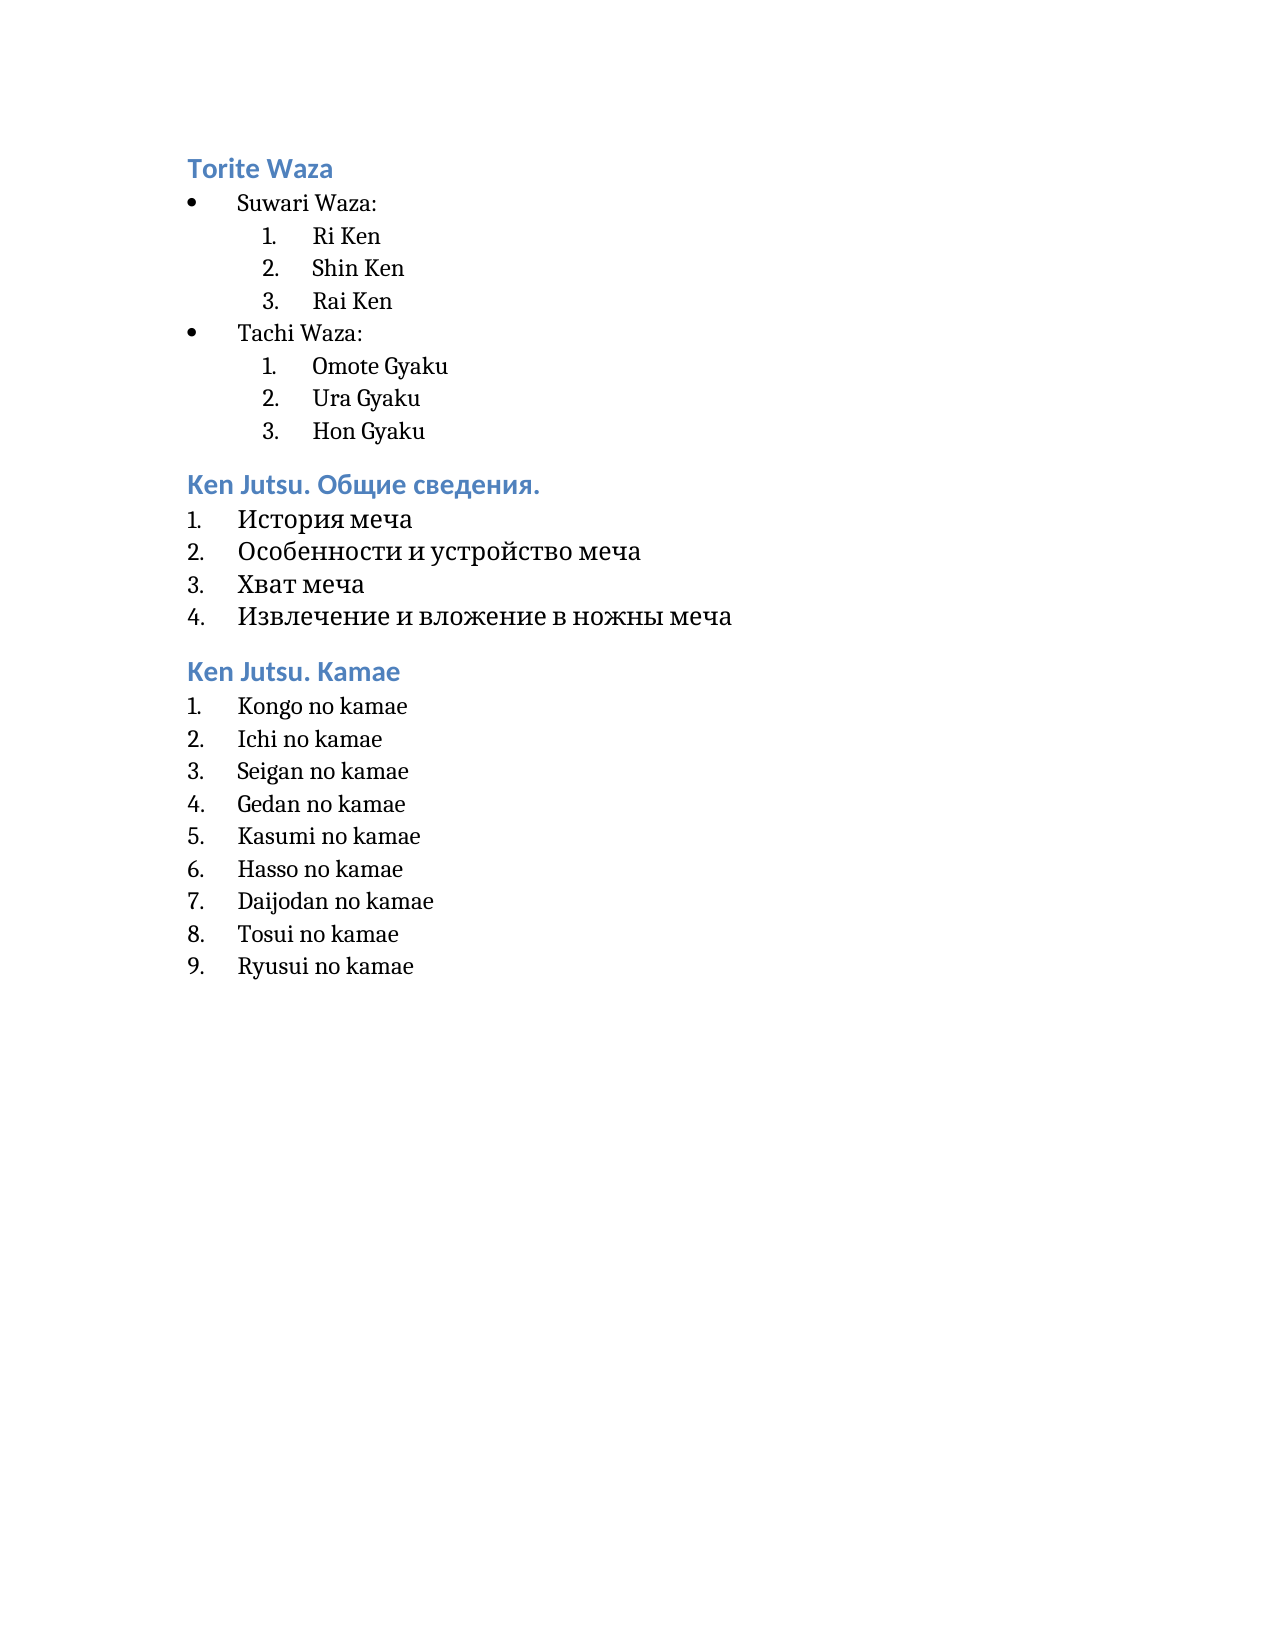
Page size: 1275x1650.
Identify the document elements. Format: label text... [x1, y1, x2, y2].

list Ryusui no kamae [187, 952, 1087, 981]
subtitle Ken Jutsu. Общие сведения. [187, 466, 1087, 502]
list Daijodan no kamae [187, 887, 1087, 916]
list Hon Gyaku [262, 417, 1087, 446]
list Извлечение и вложение в ножны меча [187, 603, 1087, 632]
list Ura Gyaku [262, 384, 1087, 413]
list Ichi no kamae [187, 725, 1087, 753]
list Rai Ken [262, 287, 1087, 316]
list Shin Ken [262, 254, 1087, 283]
list Хват меча [187, 571, 1087, 599]
list Suwari Waza: [187, 189, 1087, 218]
list Gedan no kamae [187, 790, 1087, 818]
list Особенности и устройство меча [187, 538, 1087, 567]
list Hasso no kamae [187, 855, 1087, 883]
list Omote Gyaku [262, 352, 1087, 381]
subtitle Ken Jutsu. Kamae [187, 653, 1087, 688]
list Kasumi no kamae [187, 822, 1087, 851]
list История меча [187, 506, 1087, 534]
list Tosui no kamae [187, 920, 1087, 948]
list Ri Ken [262, 222, 1087, 251]
list Tachi Waza: [187, 319, 1087, 348]
list Kongo no kamae [187, 692, 1087, 721]
list Seigan no kamae [187, 757, 1087, 786]
subtitle Torite Waza [187, 150, 1087, 186]
